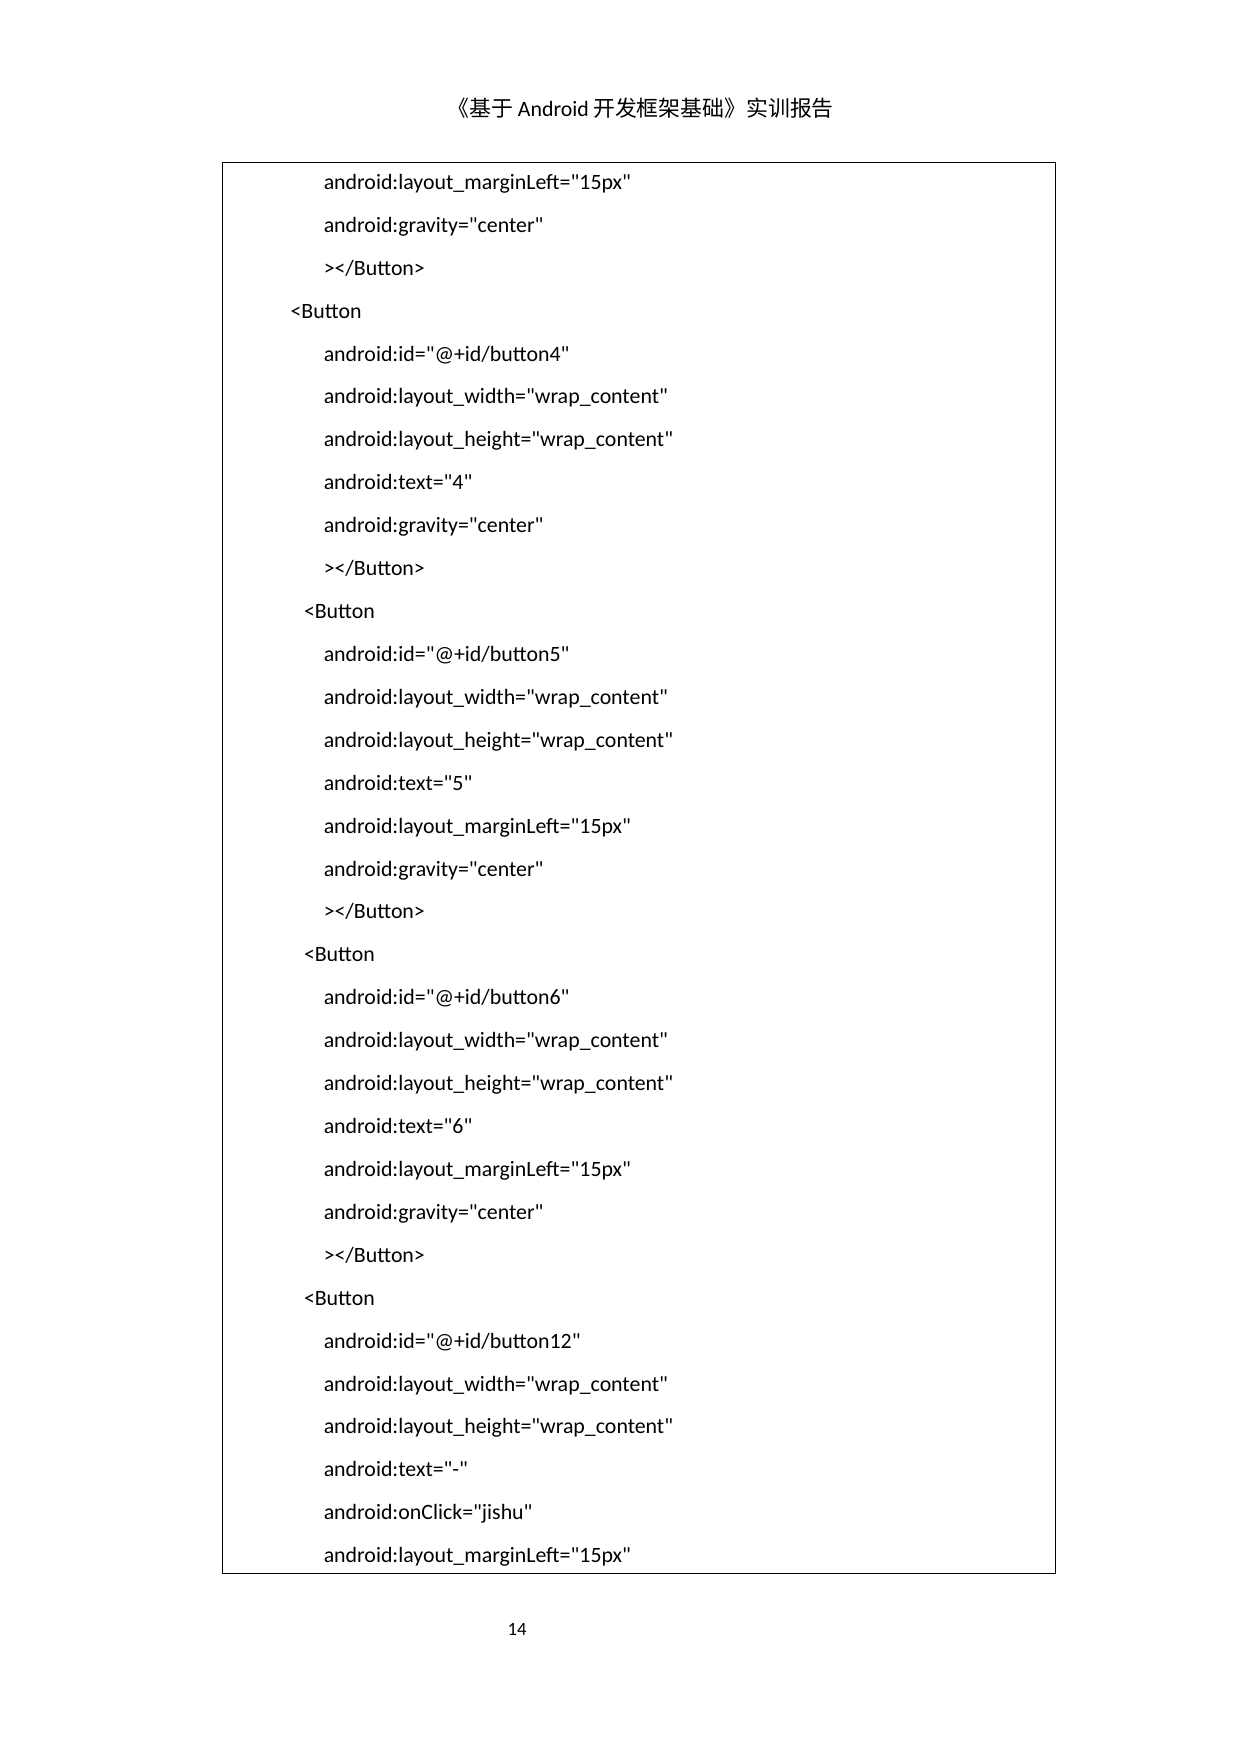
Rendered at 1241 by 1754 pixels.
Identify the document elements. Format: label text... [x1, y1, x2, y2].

text android:id="@+id/button6" [223, 977, 1055, 1013]
text android:layout_marginLeft="15px" [223, 163, 1055, 198]
text android:layout_width="wrap_content" [223, 1020, 1055, 1056]
text android:layout_width="wrap_content" [223, 677, 1055, 713]
text android:id="@+id/button12" [223, 1321, 1055, 1356]
text <Button [223, 291, 1055, 326]
text android:gravity="center" [223, 505, 1055, 541]
text android:layout_marginLeft="15px" [223, 806, 1055, 841]
text ></Button> [223, 548, 1055, 584]
text android:text="-" [223, 1449, 1055, 1485]
text android:onClick="jishu" [223, 1492, 1055, 1528]
text android:gravity="center" [223, 205, 1055, 241]
text <Button [223, 591, 1055, 627]
text <Button [223, 1278, 1055, 1313]
text android:layout_height="wrap_content" [223, 419, 1055, 455]
text android:layout_marginLeft="15px" [223, 1535, 1055, 1573]
text ></Button> [223, 892, 1055, 927]
text android:id="@+id/button5" [223, 634, 1055, 670]
text android:gravity="center" [223, 849, 1055, 884]
text ></Button> [223, 248, 1055, 283]
text android:text="5" [223, 763, 1055, 798]
text android:layout_width="wrap_content" [223, 1364, 1055, 1399]
text android:gravity="center" [223, 1192, 1055, 1228]
text android:layout_height="wrap_content" [223, 1407, 1055, 1442]
text android:layout_marginLeft="15px" [223, 1149, 1055, 1185]
text <Button [223, 934, 1055, 970]
text ></Button> [223, 1235, 1055, 1271]
text android:text="4" [223, 462, 1055, 498]
text android:layout_width="wrap_content" [223, 377, 1055, 412]
text android:id="@+id/button4" [223, 334, 1055, 369]
text android:text="6" [223, 1106, 1055, 1142]
text android:layout_height="wrap_content" [223, 720, 1055, 756]
text android:layout_height="wrap_content" [223, 1063, 1055, 1099]
